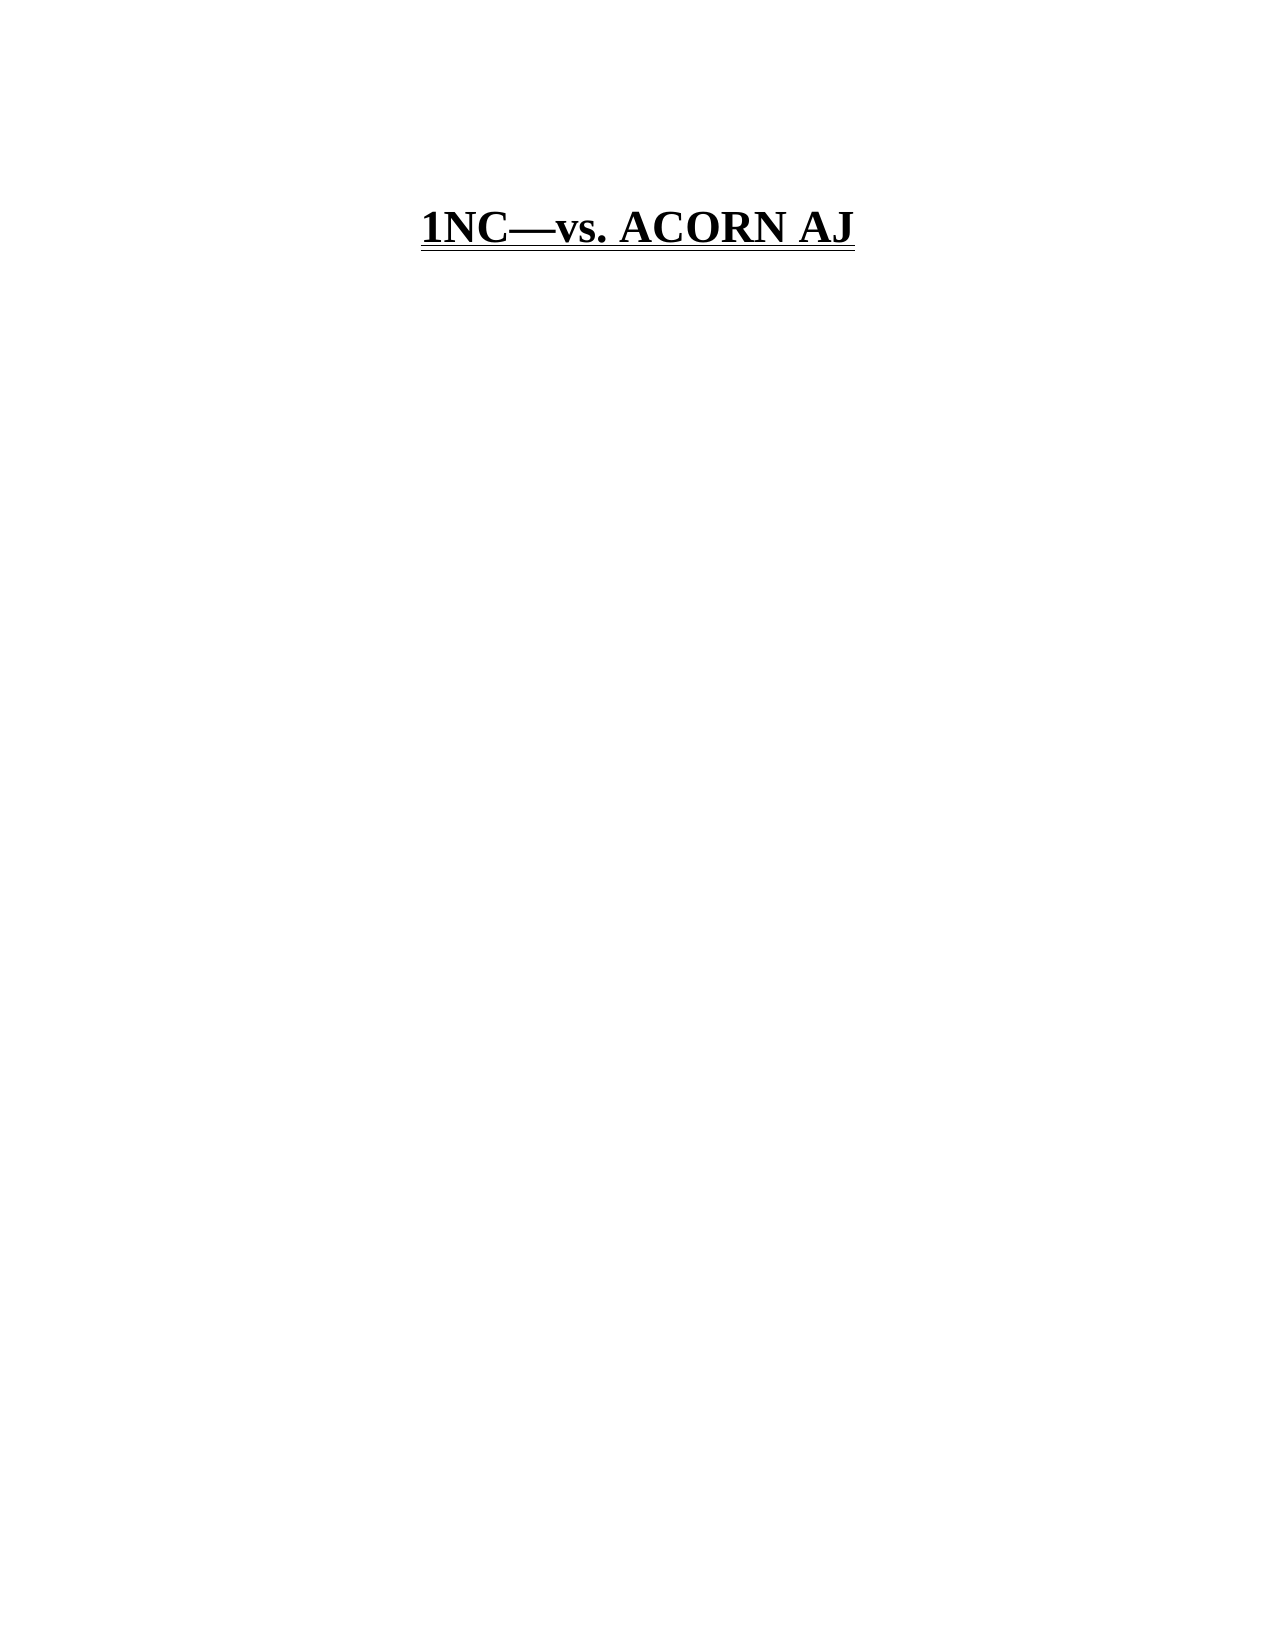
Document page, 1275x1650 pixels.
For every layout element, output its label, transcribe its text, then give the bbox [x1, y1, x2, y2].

subtitle 1NC—vs. ACORN AJ [150, 200, 1125, 253]
